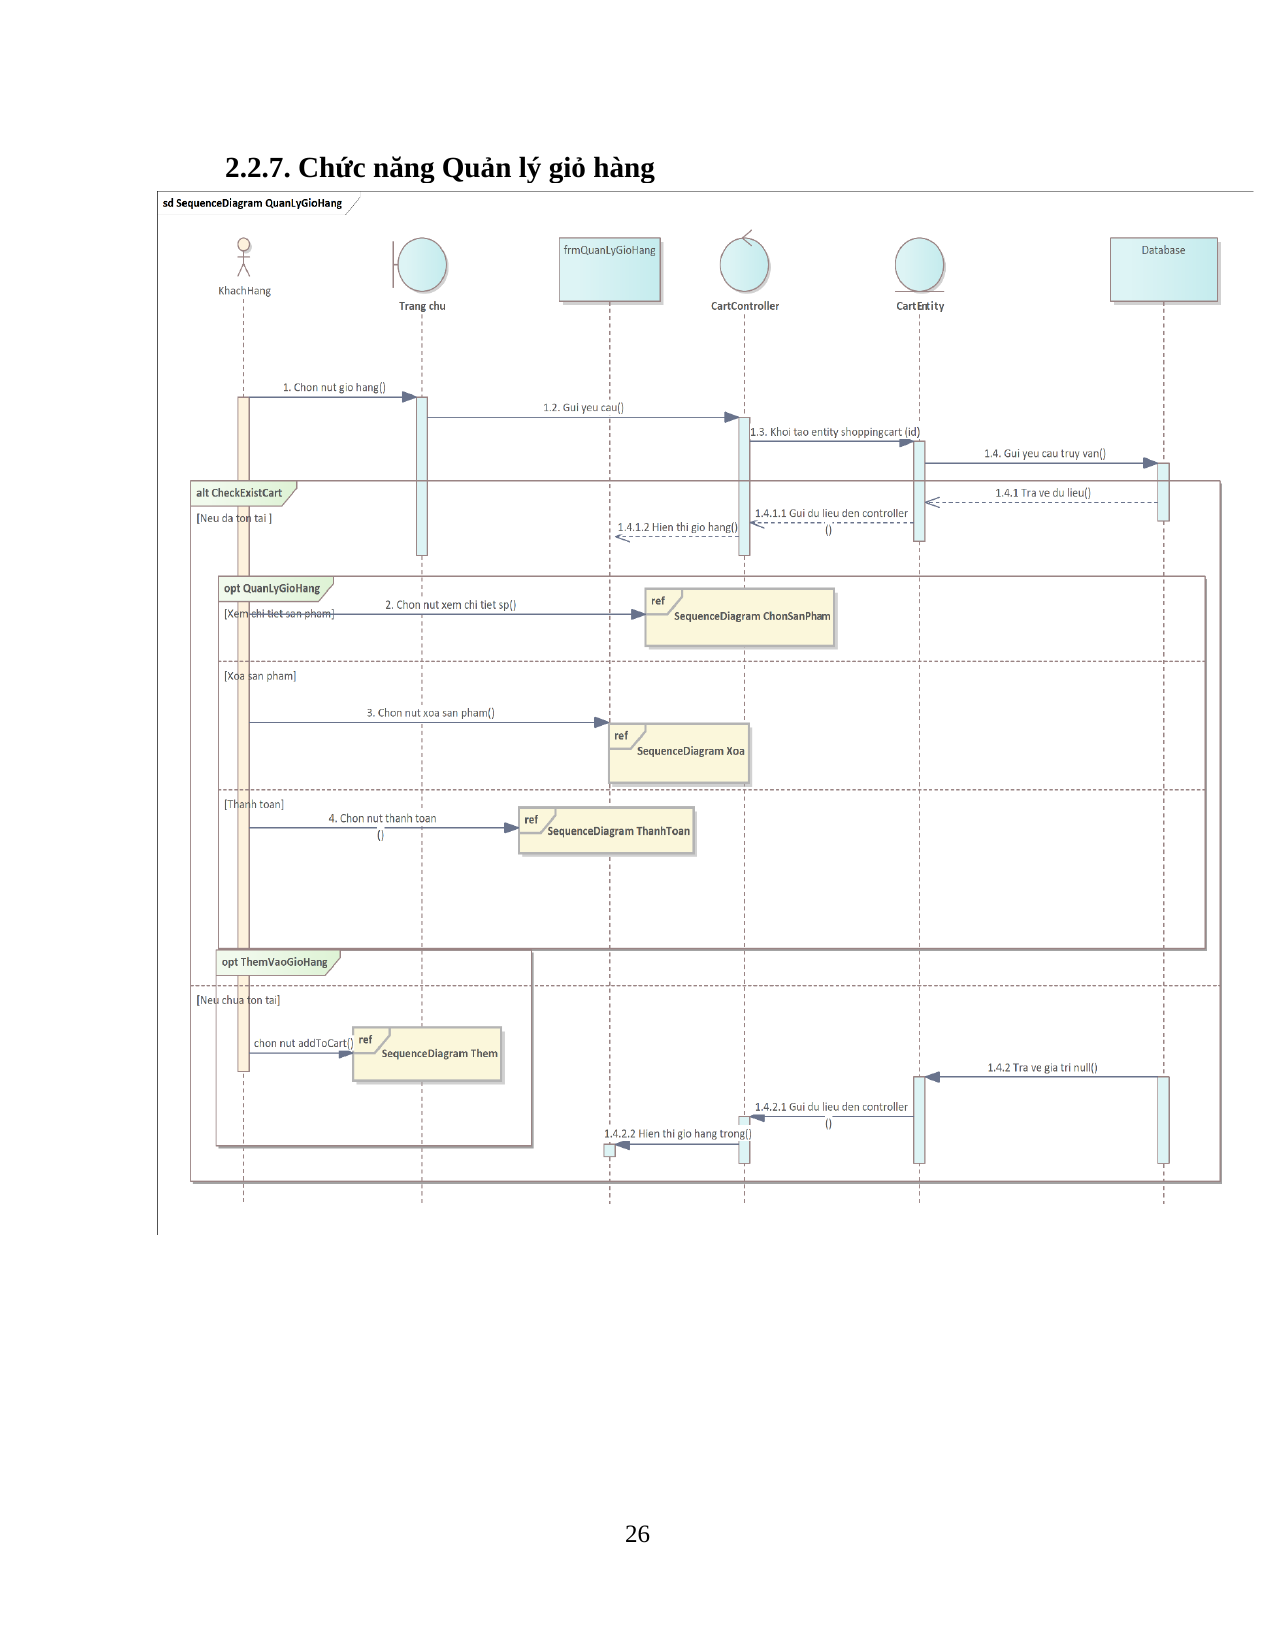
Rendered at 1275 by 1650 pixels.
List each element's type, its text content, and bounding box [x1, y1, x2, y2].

subtitle 2.2.7. Chức năng Quản lý giỏ hàng [150, 150, 1125, 183]
picture [150, 183, 1260, 1242]
